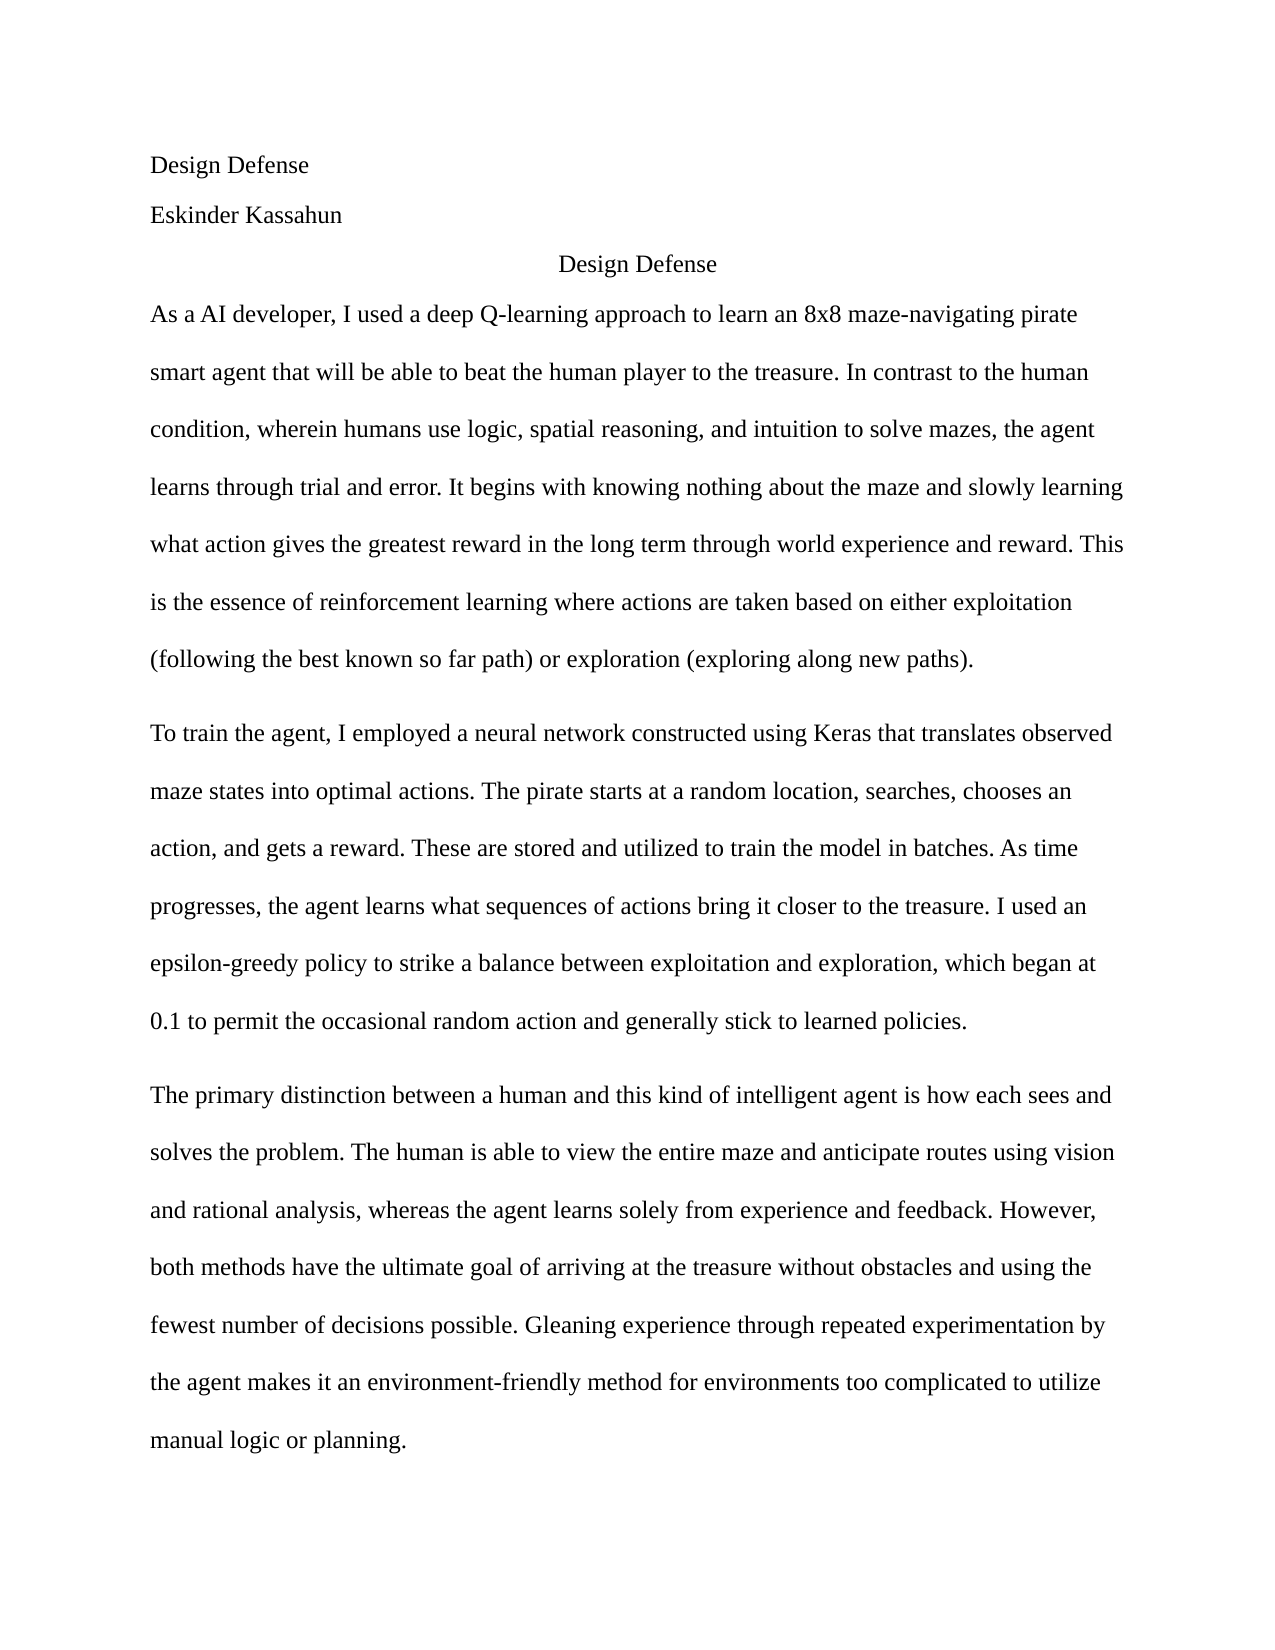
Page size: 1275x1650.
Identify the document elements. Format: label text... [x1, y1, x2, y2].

text Design Defense [150, 150, 1125, 179]
text Eskinder Kassahun [150, 200, 1125, 228]
text As a AI developer, I used a deep Q-learning approach to learn an 8x8 maze-navigating pirate smart agent that will be able to beat the human player to the treasure. In contrast to the human condition, wherein humans use logic, spatial reasoning, and intuition to solve mazes, the agent learns through trial and error. It begins with knowing nothing about the maze and slowly learning what action gives the greatest reward in the long term through world experience and reward. This is the essence of reinforcement learning where actions are taken based on either exploitation (following the best known so far path) or exploration (exploring along new paths). [150, 299, 1125, 673]
text The primary distinction between a human and this kind of intelligent agent is how each sees and solves the problem. The human is able to view the entire maze and anticipate routes using vision and rational analysis, whereas the agent learns solely from experience and feedback. However, both methods have the ultimate goal of arriving at the treasure without obstacles and using the fewest number of decisions possible. Gleaning experience through repeated experimentation by the agent makes it an environment-friendly method for environments too complicated to utilize manual logic or planning. [150, 1080, 1125, 1454]
text Design Defense [150, 249, 1125, 278]
text To train the agent, I employed a neural network constructed using Keras that translates observed maze states into optimal actions. The pirate starts at a random location, searches, chooses an action, and gets a reward. These are stored and utilized to train the model in batches. As time progresses, the agent learns what sequences of actions bring it closer to the treasure. I used an epsilon-greedy policy to strike a balance between exploitation and exploration, which began at 0.1 to permit the occasional random action and generally stick to learned policies. [150, 718, 1125, 1034]
